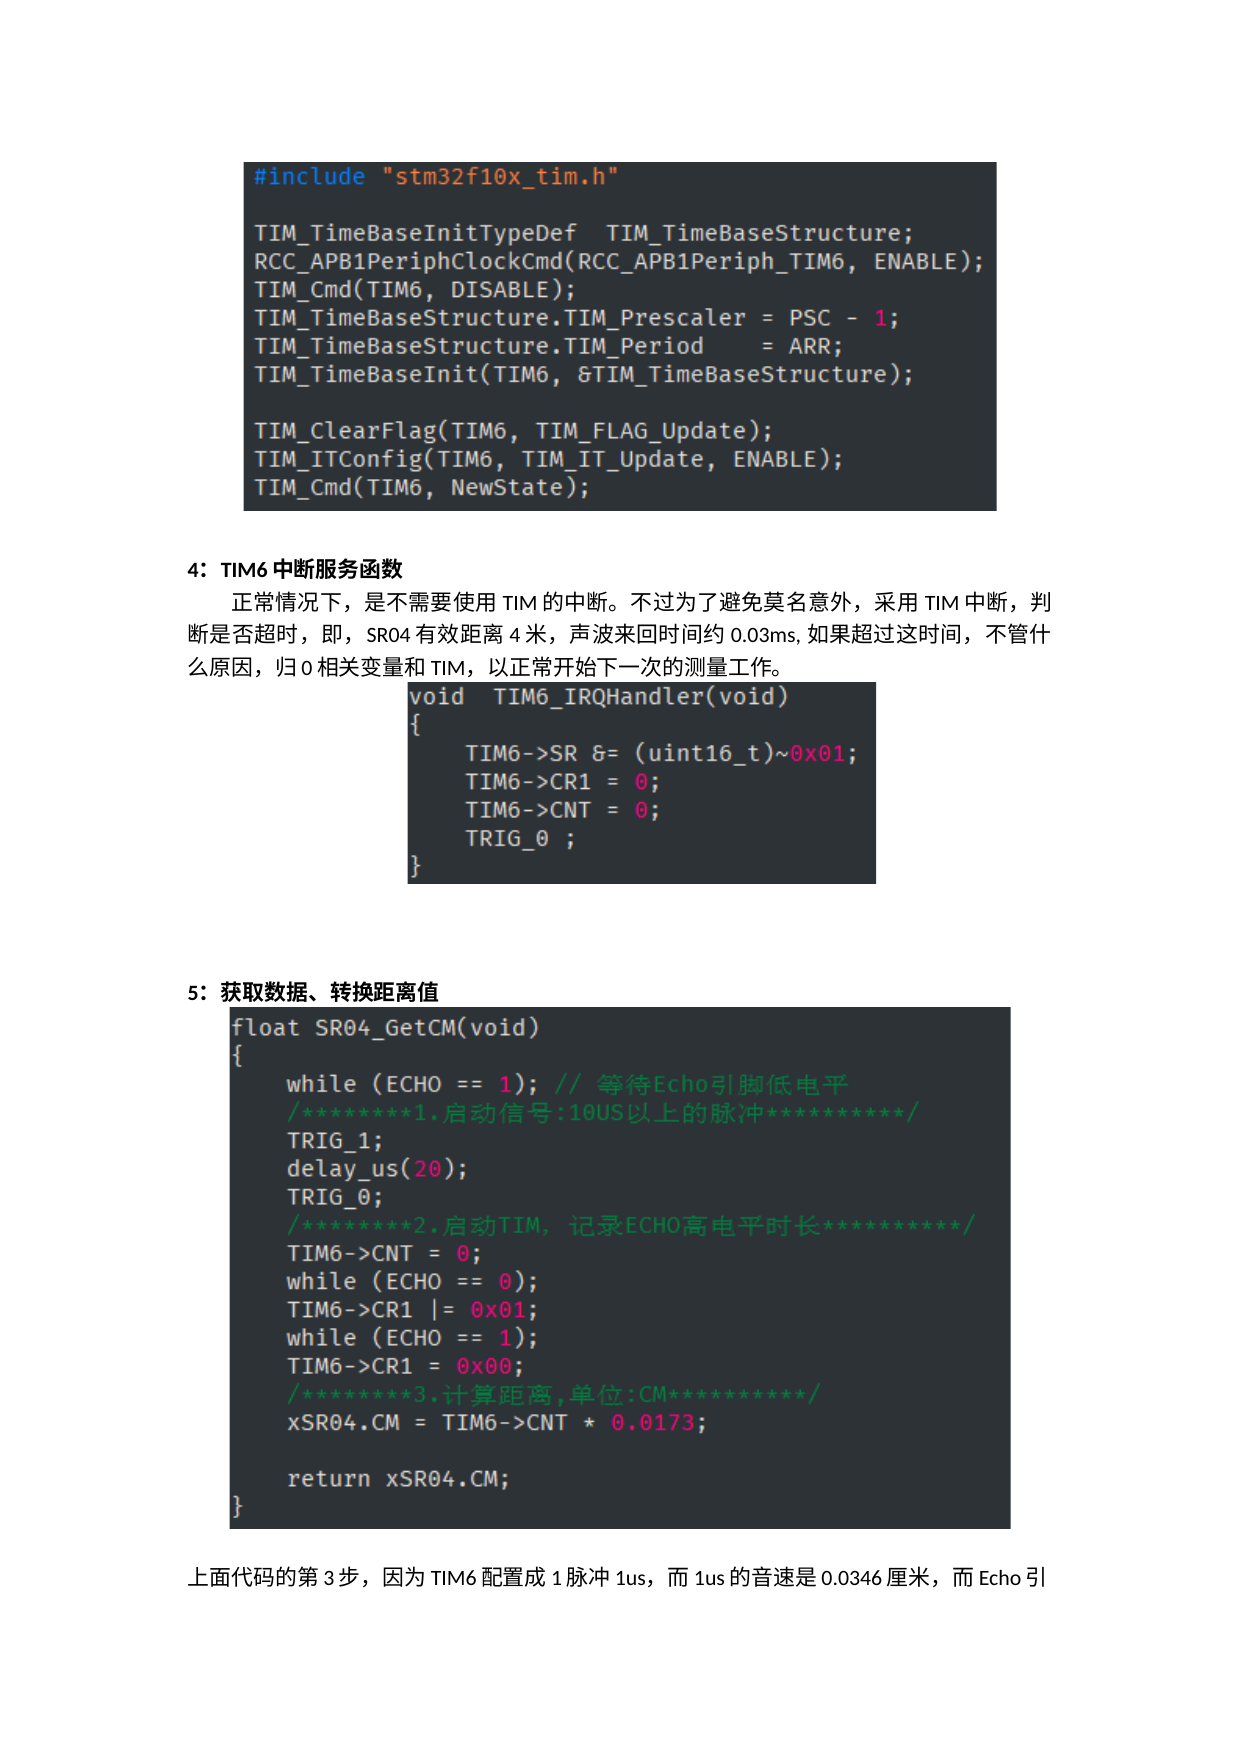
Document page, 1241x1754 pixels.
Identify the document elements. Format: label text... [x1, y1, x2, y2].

picture [243, 162, 997, 511]
list 4：TIM6中断服务函数 [187, 552, 1053, 584]
list 正常情况下，是不需要使用TIM的中断。不过为了避免莫名意外，采用TIM中断，判断是否超时，即，SR04有效距离4米，声波来回时间约0.03ms, 如果超过这时间，不管什么原因，归0相关变量和TIM，以正常开始下一次的测量工作。 [187, 584, 1053, 682]
picture [407, 682, 877, 884]
picture [229, 1007, 1011, 1529]
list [187, 1559, 1053, 1592]
list 5：获取数据、转换距离值 [187, 974, 1053, 1007]
